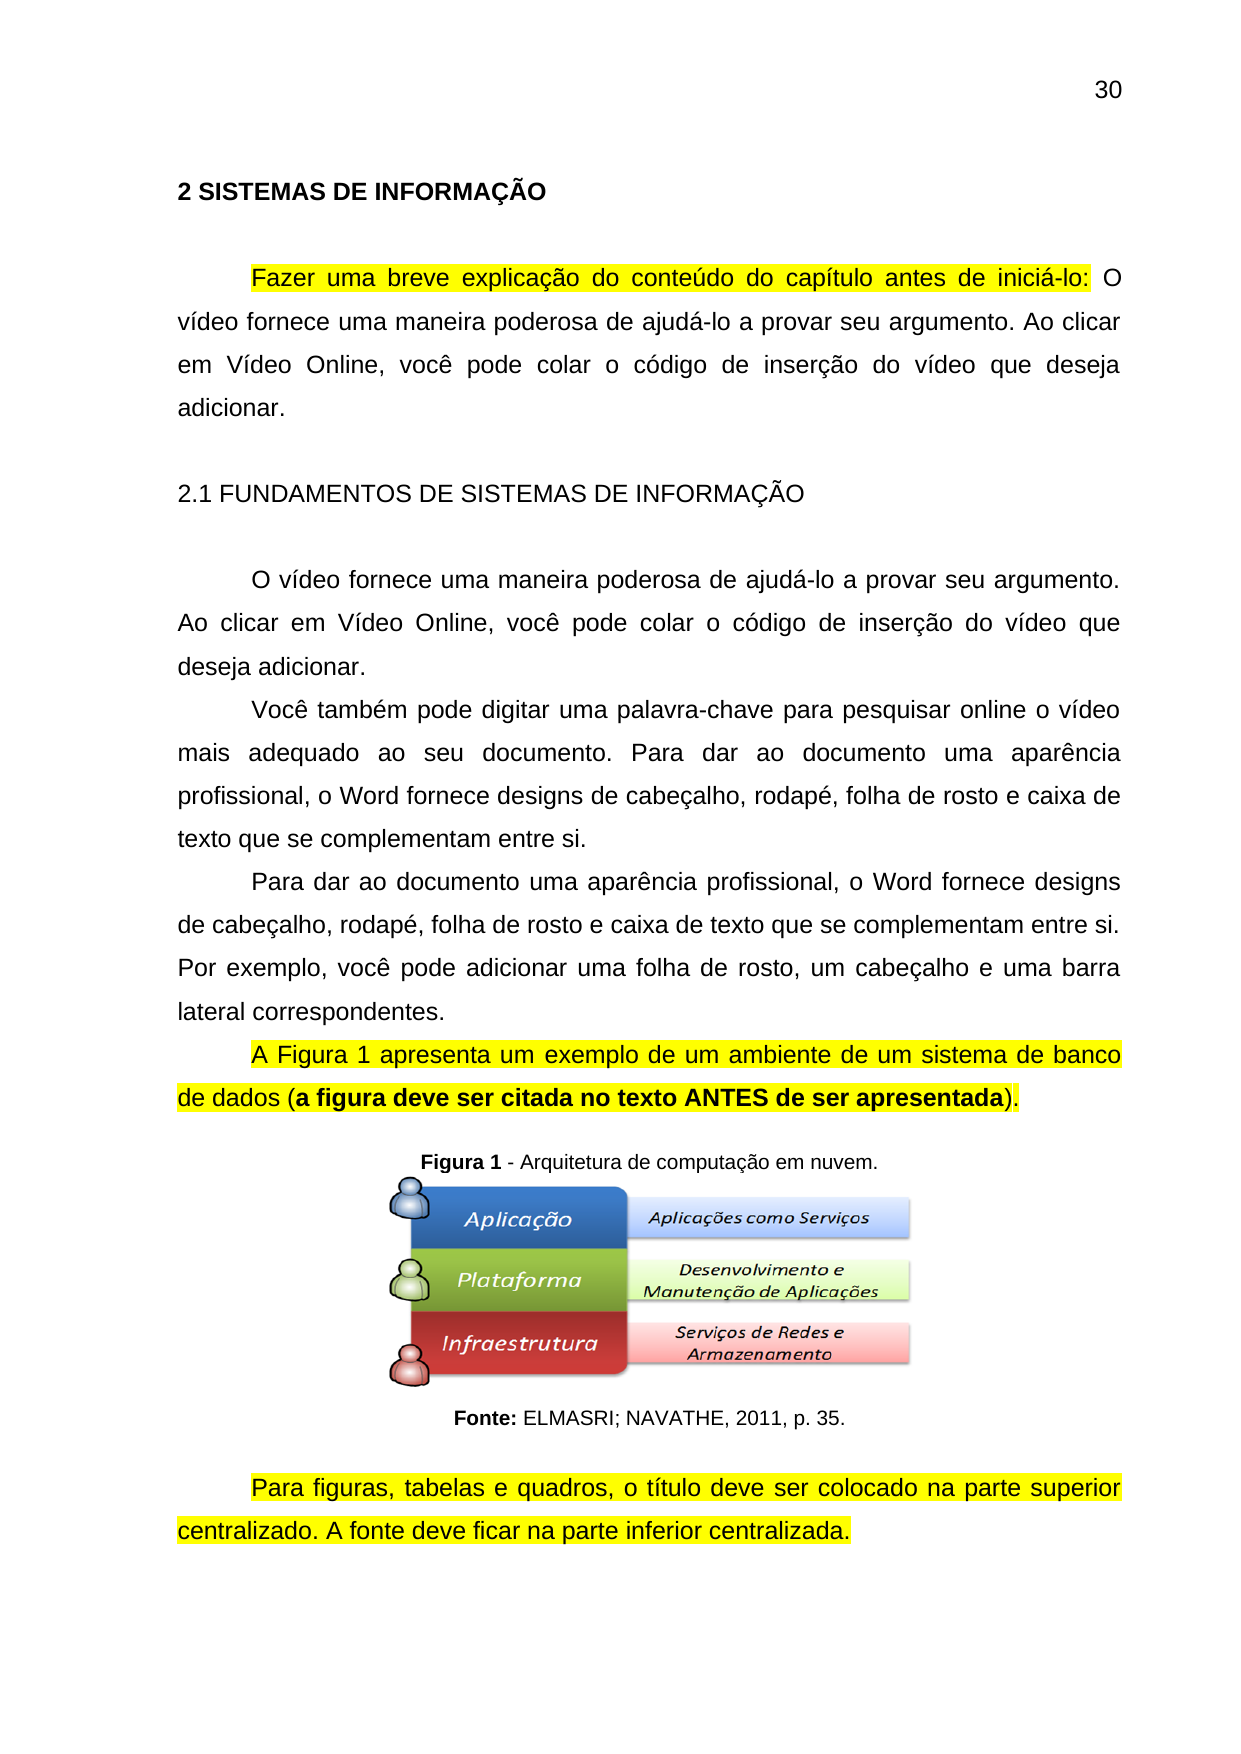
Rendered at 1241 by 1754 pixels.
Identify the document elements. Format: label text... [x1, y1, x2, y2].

text Você também pode digitar uma palavra-chave para pesquisar online o vídeo mais adequado ao seu documento. Para dar ao documento uma aparência profissional, o Word fornece designs de cabeçalho, rodapé, folha de rosto e caixa de texto que se complementam entre si. [177, 695, 1122, 853]
text O vídeo fornece uma maneira poderosa de ajudá-lo a provar seu argumento. Ao clicar em Vídeo Online, você pode colar o código de inserção do vídeo que deseja adicionar. [177, 565, 1122, 680]
text Para dar ao documento uma aparência profissional, o Word fornece designs de cabeçalho, rodapé, folha de rosto e caixa de texto que se complementam entre si. Por exemplo, você pode adicionar uma folha de rosto, um cabeçalho e uma barra lateral correspondentes. [177, 867, 1122, 1025]
text Para figuras, tabelas e quadros, o título deve ser colocado na parte superior centralizado. A fonte deve ficar na parte inferior centralizada. [177, 1472, 1122, 1544]
text Fonte: ELMASRI; NAVATHE, 2011, p. 35. [177, 1405, 1122, 1429]
text 2.1 FUNDAMENTOS DE SISTEMAS DE INFORMAÇÃO [177, 479, 1122, 508]
text A Figura 1 apresenta um exemplo de um ambiente de um sistema de banco de dados (a figura deve ser citada no texto ANTES de ser apresentada). [177, 1040, 1122, 1112]
text Figura 1 - Arquitetura de computação em nuvem. [177, 1150, 1122, 1174]
text Fazer uma breve explicação do conteúdo do capítulo antes de iniciá-lo: O vídeo fornece uma maneira poderosa de ajudá-lo a provar seu argumento. Ao clicar em Vídeo Online, você pode colar o código de inserção do vídeo que deseja adicionar. [177, 263, 1122, 422]
text 2 SISTEMAS DE INFORMAÇÃO [177, 177, 1122, 206]
